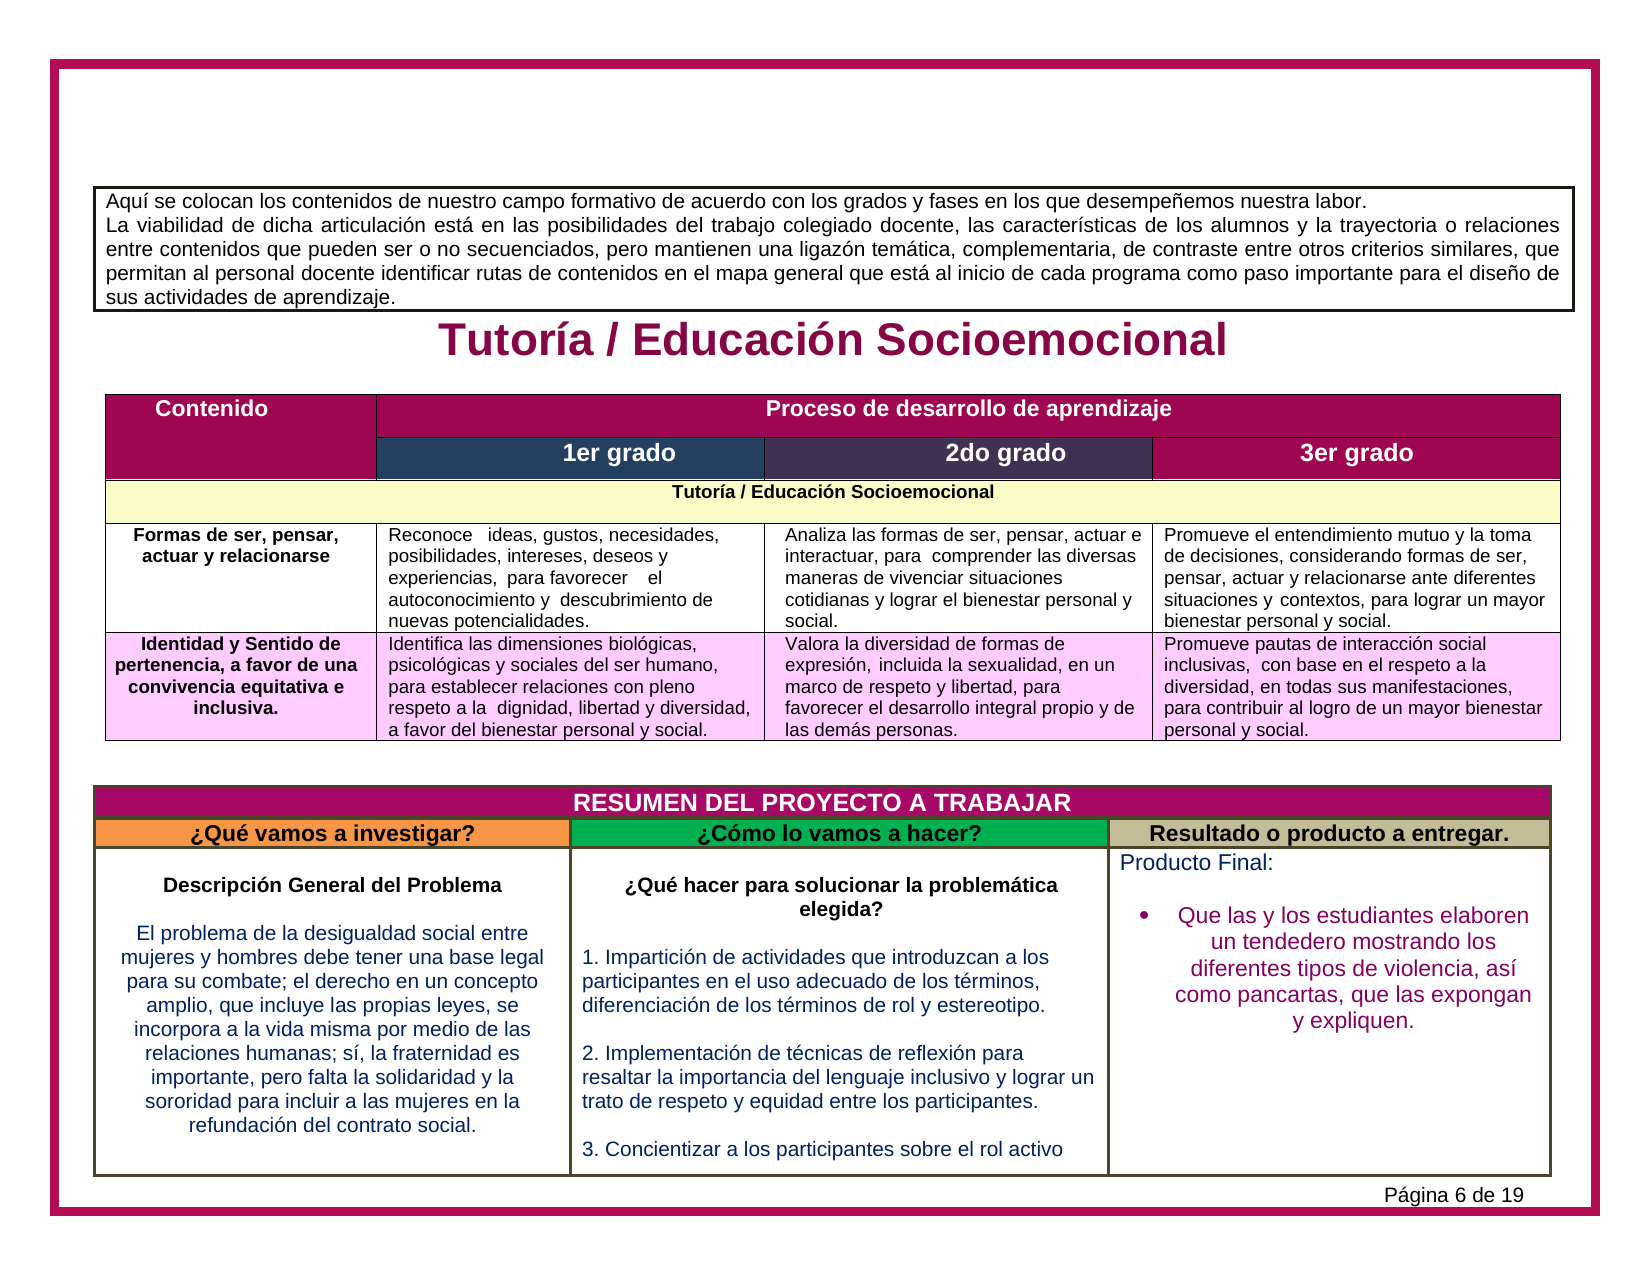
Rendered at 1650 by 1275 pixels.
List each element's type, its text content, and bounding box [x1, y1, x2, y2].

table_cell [96, 849, 569, 1174]
table_cell Tutoría / Educación Socioemocional [106, 481, 1560, 523]
table_cell Promueve pautas de interacción social inclusivas, con base en el respeto a la diversidad, en todas sus manifestaciones, para contribuir al logro de un mayor bienestar personal y social. [1153, 633, 1560, 740]
table_cell Analiza las formas de ser, pensar, actuar e interactuar, para comprender las diversas maneras de vivenciar situaciones cotidianas y lograr el bienestar personal y social. [765, 524, 1152, 632]
table_header Proceso de desarrollo de aprendizaje [377, 395, 1560, 437]
table_cell Identidad y Sentido de pertenencia, a favor de una convivencia equitativa e inclusiva. [106, 633, 376, 740]
table_cell Resultado o producto a entregar. [1110, 820, 1549, 846]
table_cell Valora la diversidad de formas de expresión, incluida la sexualidad, en un marco de respeto y libertad, para favorecer el desarrollo integral propio y de las demás personas. [765, 633, 1152, 740]
table_cell Promueve el entendimiento mutuo y la toma de decisiones, considerando formas de ser, pensar, actuar y relacionarse ante diferentes situaciones y contextos, para lograr un mayor bienestar personal y social. [1153, 524, 1560, 632]
table_cell ¿Cómo lo vamos a hacer? [572, 820, 1107, 846]
table_cell Formas de ser, pensar, actuar y relacionarse [106, 524, 376, 632]
table_cell 1er grado [377, 438, 764, 479]
table_cell 3er grado [1153, 438, 1560, 479]
table_cell Identifica las dimensiones biológicas, psicológicas y sociales del ser humano, para establecer relaciones con pleno respeto a la dignidad, libertad y diversidad, a favor del bienestar personal y social. [377, 633, 764, 740]
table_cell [1110, 849, 1549, 1174]
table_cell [572, 849, 1107, 1174]
table_cell Reconoce ideas, gustos, necesidades, posibilidades, intereses, deseos y experiencias, para favorecer el autoconocimiento y descubrimiento de nuevas potencialidades. [377, 524, 764, 632]
table_cell ¿Qué vamos a investigar? [96, 820, 569, 846]
table_header Contenido [106, 395, 376, 479]
table_cell 2do grado [765, 438, 1152, 479]
table_header RESUMEN DEL PROYECTO A TRABAJAR [96, 788, 1549, 816]
table_cell Aquí se colocan los contenidos de nuestro campo formativo de acuerdo con los grados y fases en los que desempeñemos nuestra labor. La viabilidad de dicha articulación está en las posibilidades del trabajo colegiado docente, las características de los alumnos y la trayectoria o relaciones entre contenidos que pueden ser o no secuenciados, pero mantienen una ligazón temática, complementaria, de contraste entre otros criterios similares, que permitan al personal docente identificar rutas de contenidos en el mapa general que está al inicio de cada programa como paso importante para el diseño de sus actividades de aprendizaje. [96, 189, 1572, 309]
text Tutoría / Educación Socioemocional [106, 312, 1561, 365]
